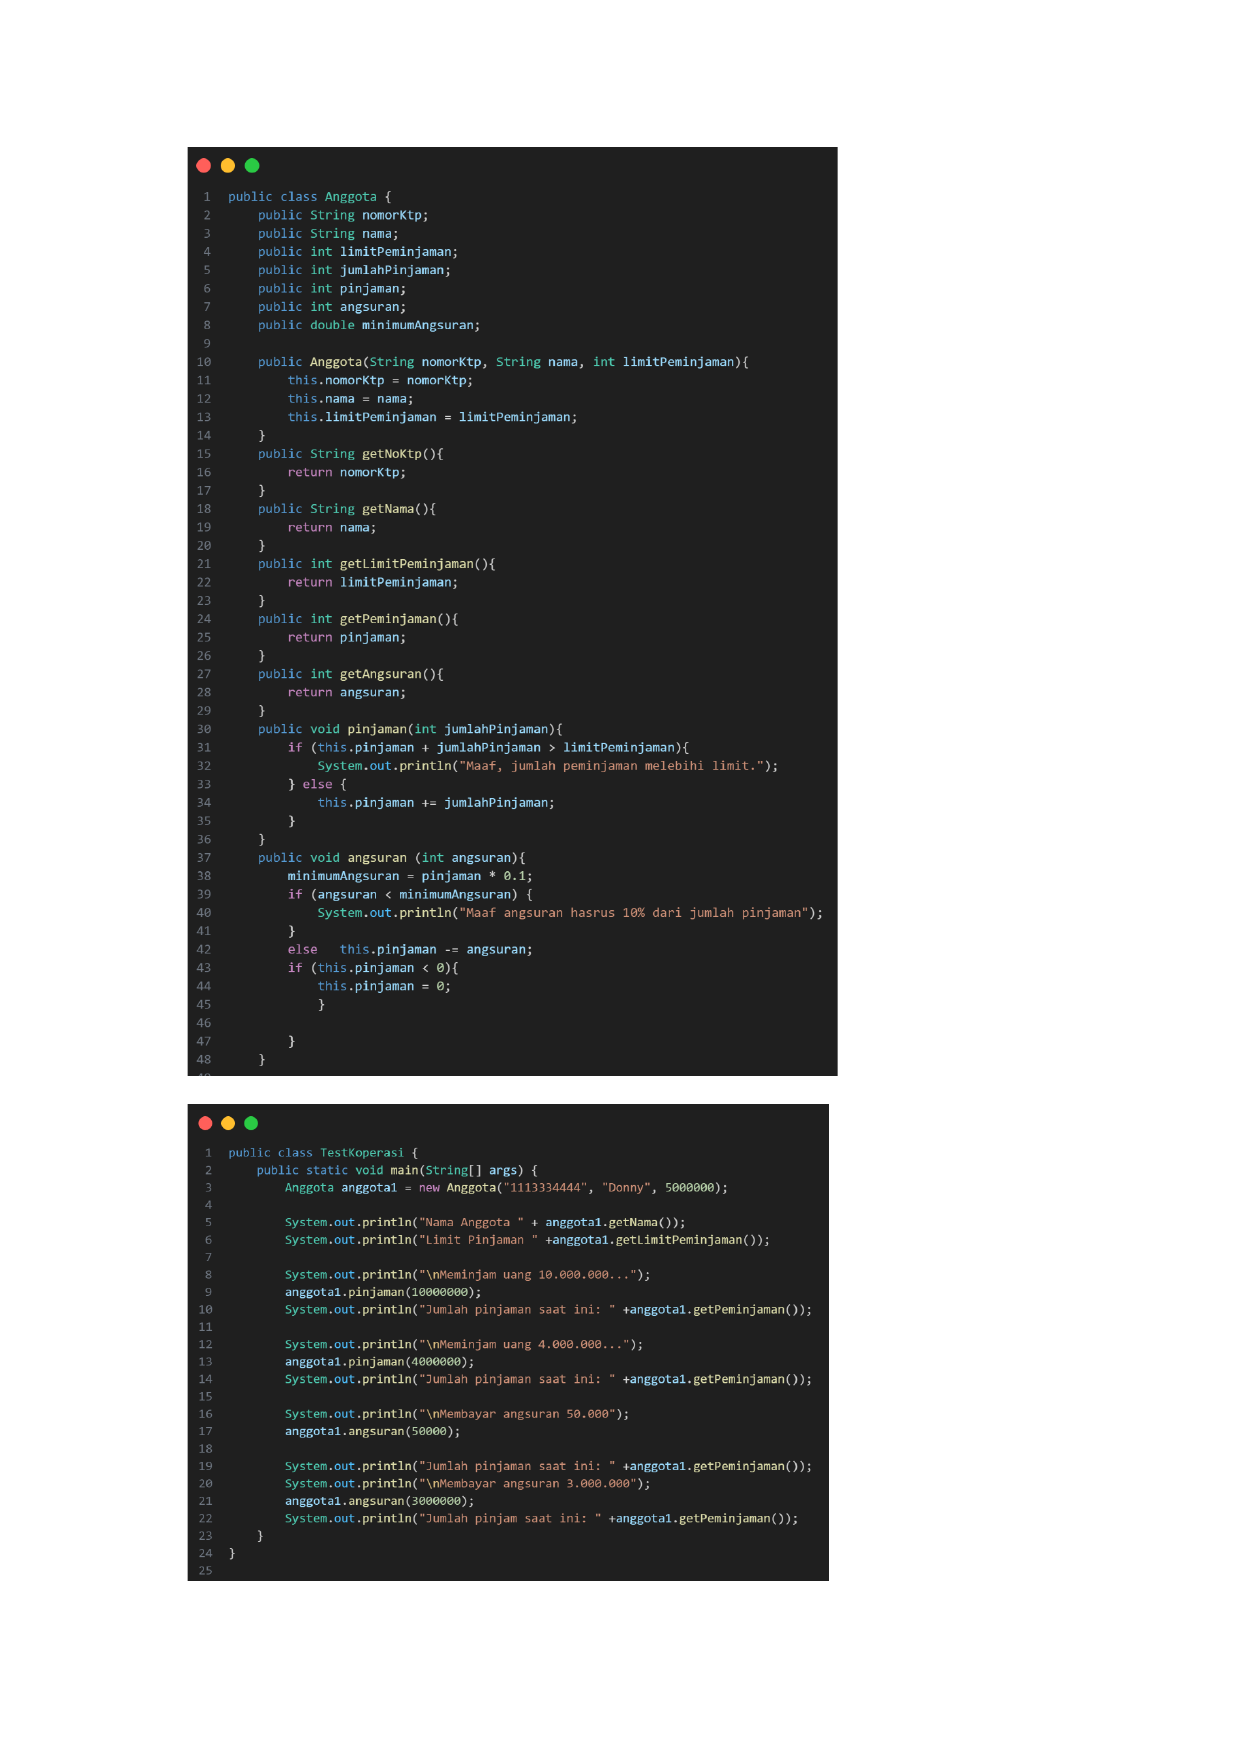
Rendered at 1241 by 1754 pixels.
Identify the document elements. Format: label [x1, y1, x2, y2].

picture [187, 1104, 829, 1581]
picture [187, 147, 838, 1076]
